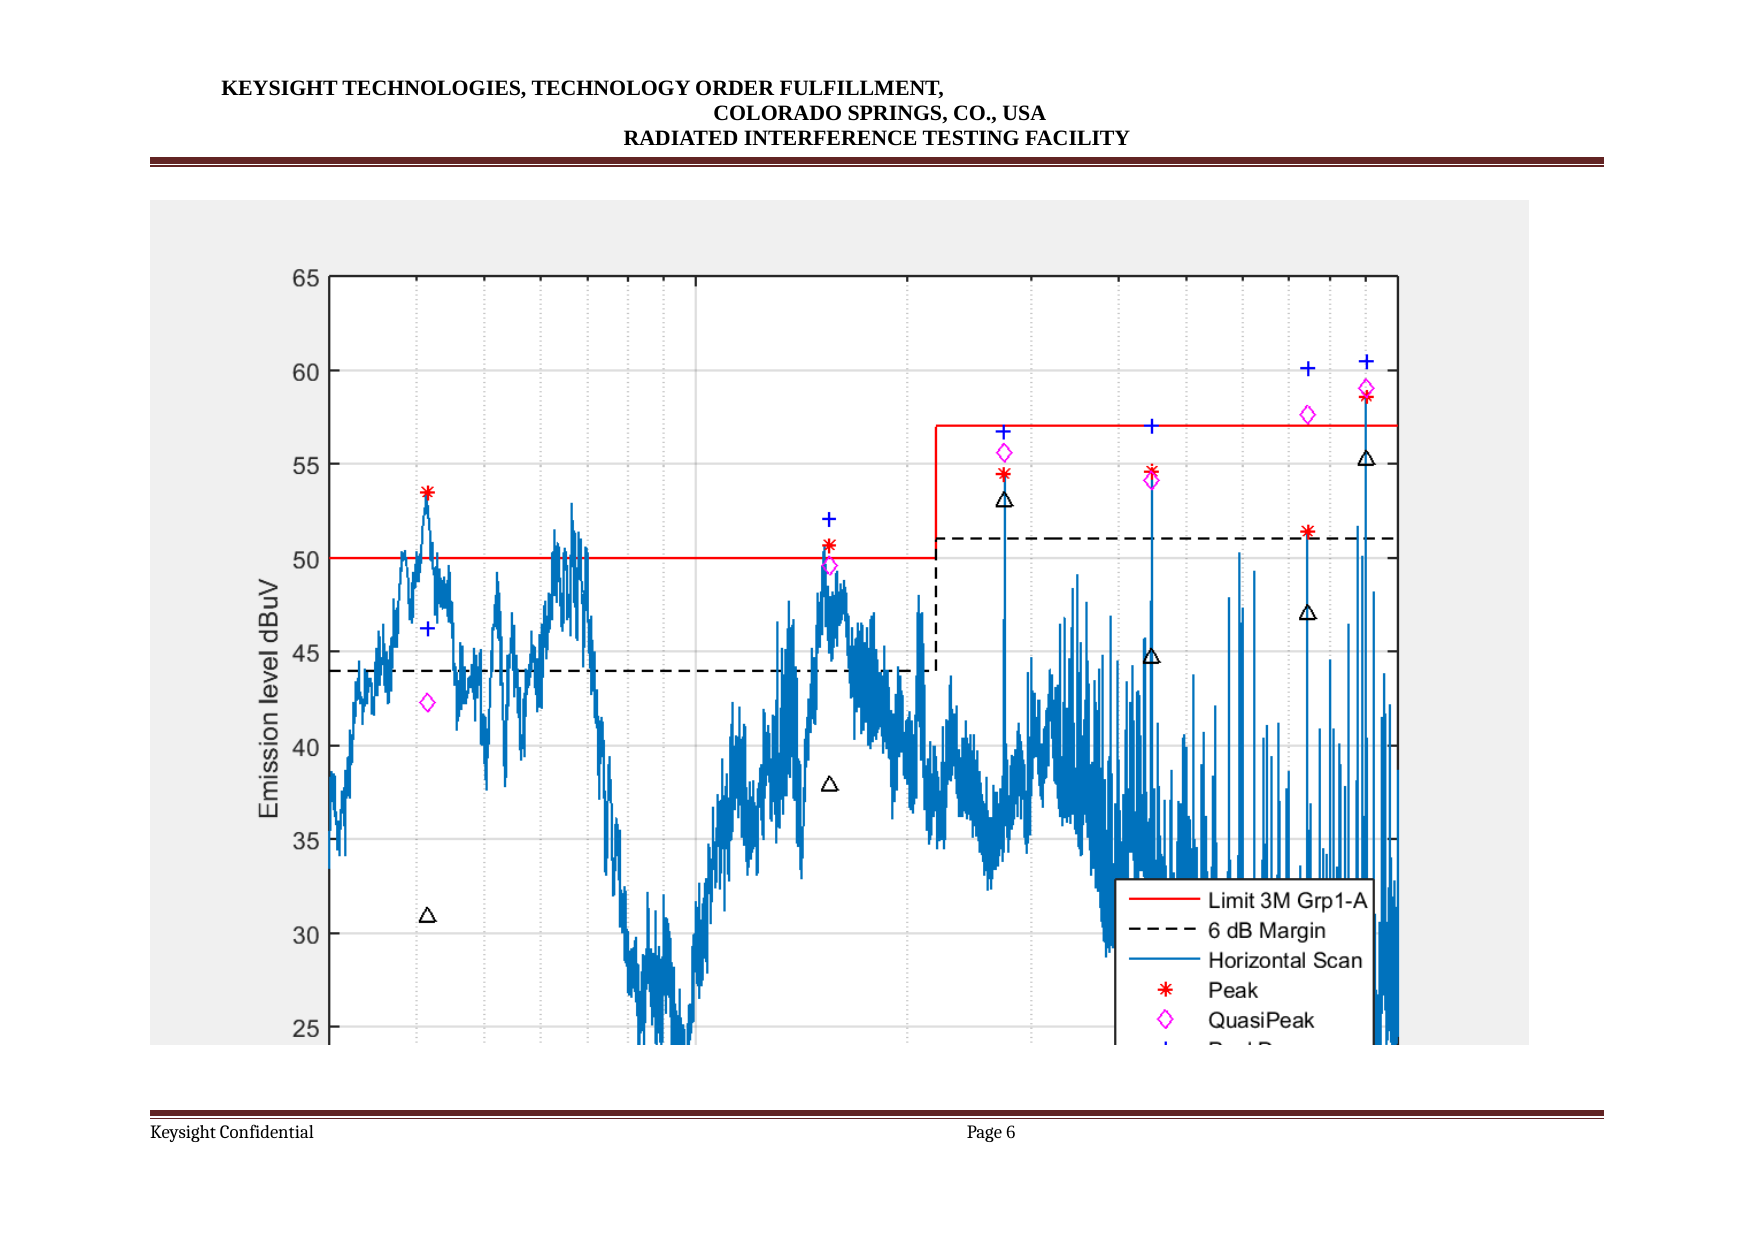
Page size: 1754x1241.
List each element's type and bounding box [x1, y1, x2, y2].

picture [150, 200, 1529, 1045]
